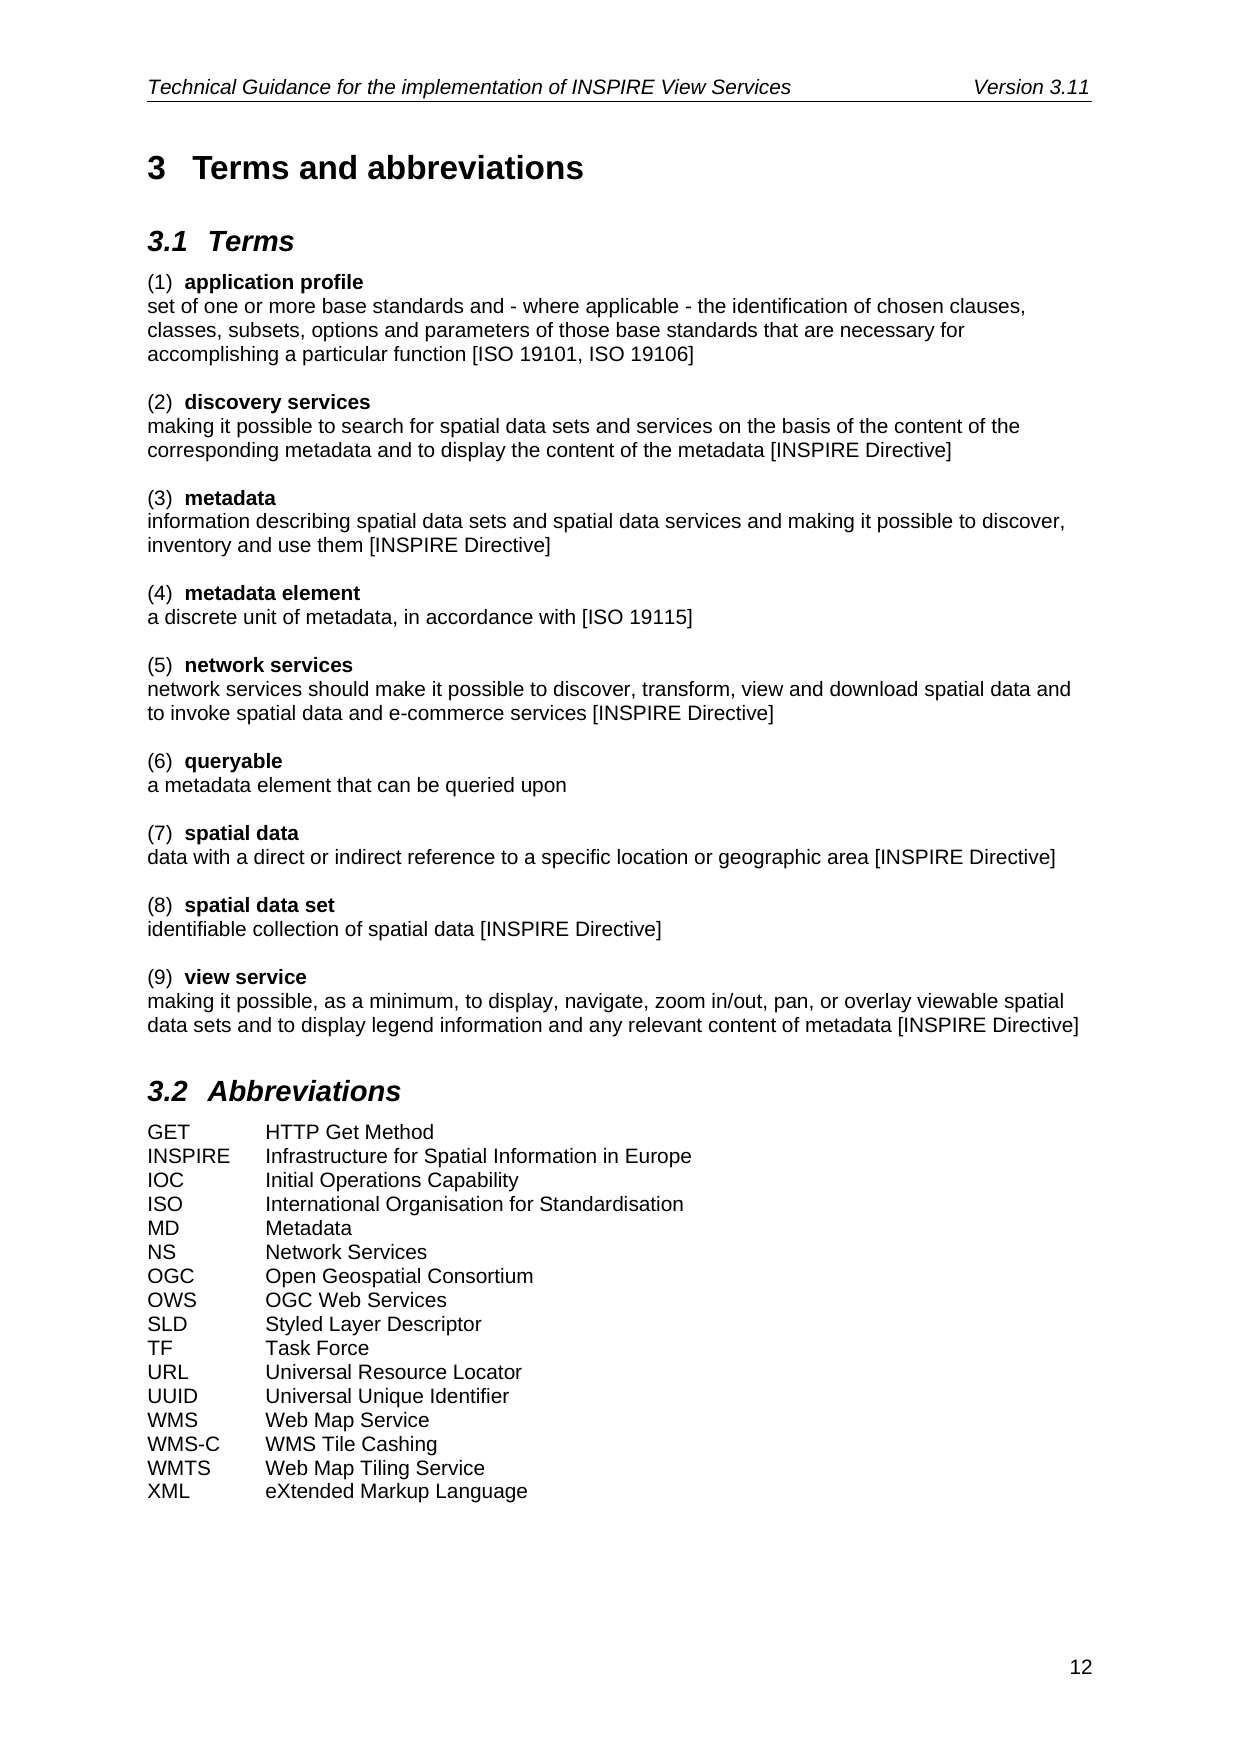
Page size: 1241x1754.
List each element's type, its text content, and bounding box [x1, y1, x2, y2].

subtitle Terms [147, 224, 1092, 257]
text NS Network Services [147, 1240, 1092, 1264]
text ISO International Organisation for Standardisation [147, 1192, 1092, 1216]
list spatial data data with a direct or indirect reference to a specific location or geographic area [INSPIRE Directive] [147, 821, 1092, 893]
text WMS Web Map Service [147, 1407, 1092, 1431]
text WMS-C WMS Tile Cashing [147, 1431, 1092, 1455]
subtitle Abbreviations [147, 1074, 1092, 1107]
list queryable a metadata element that can be queried upon [147, 749, 1092, 821]
list network services network services should make it possible to discover, transform, view and download spatial data and to invoke spatial data and e-commerce services [INSPIRE Directive] [147, 653, 1092, 749]
list metadata information describing spatial data sets and spatial data services and making it possible to discover, inventory and use them [INSPIRE Directive] [147, 485, 1092, 557]
text URL Universal Resource Locator [147, 1359, 1092, 1383]
text INSPIRE Infrastructure for Spatial Information in Europe [147, 1144, 1092, 1168]
text TF Task Force [147, 1336, 1092, 1359]
text XML eXtended Markup Language [147, 1479, 1092, 1503]
list application profile set of one or more base standards and - where applicable - the identification of chosen clauses, classes, subsets, options and parameters of those base standards that are necessary for accomplishing a particular function [ISO 19101, ISO 19106] [147, 270, 1092, 366]
list spatial data set identifiable collection of spatial data [INSPIRE Directive] [147, 893, 1092, 964]
subtitle Terms and abbreviations [147, 148, 1092, 186]
list view service making it possible, as a minimum, to display, navigate, zoom in/out, pan, or overlay viewable spatial data sets and to display legend information and any relevant content of metadata [INSPIRE Directive] [147, 964, 1092, 1036]
text IOC Initial Operations Capability [147, 1168, 1092, 1192]
text MD Metadata [147, 1216, 1092, 1240]
list discovery services making it possible to search for spatial data sets and services on the basis of the content of the corresponding metadata and to display the content of the metadata [INSPIRE Directive] [147, 389, 1092, 485]
text GET HTTP Get Method [147, 1120, 1092, 1144]
text OGC Open Geospatial Consortium [147, 1264, 1092, 1288]
text UUID Universal Unique Identifier [147, 1383, 1092, 1407]
text SLD Styled Layer Descriptor [147, 1312, 1092, 1336]
text OWS OGC Web Services [147, 1288, 1092, 1312]
text WMTS Web Map Tiling Service [147, 1455, 1092, 1479]
list metadata element a discrete unit of metadata, in accordance with [ISO 19115] [147, 581, 1092, 653]
